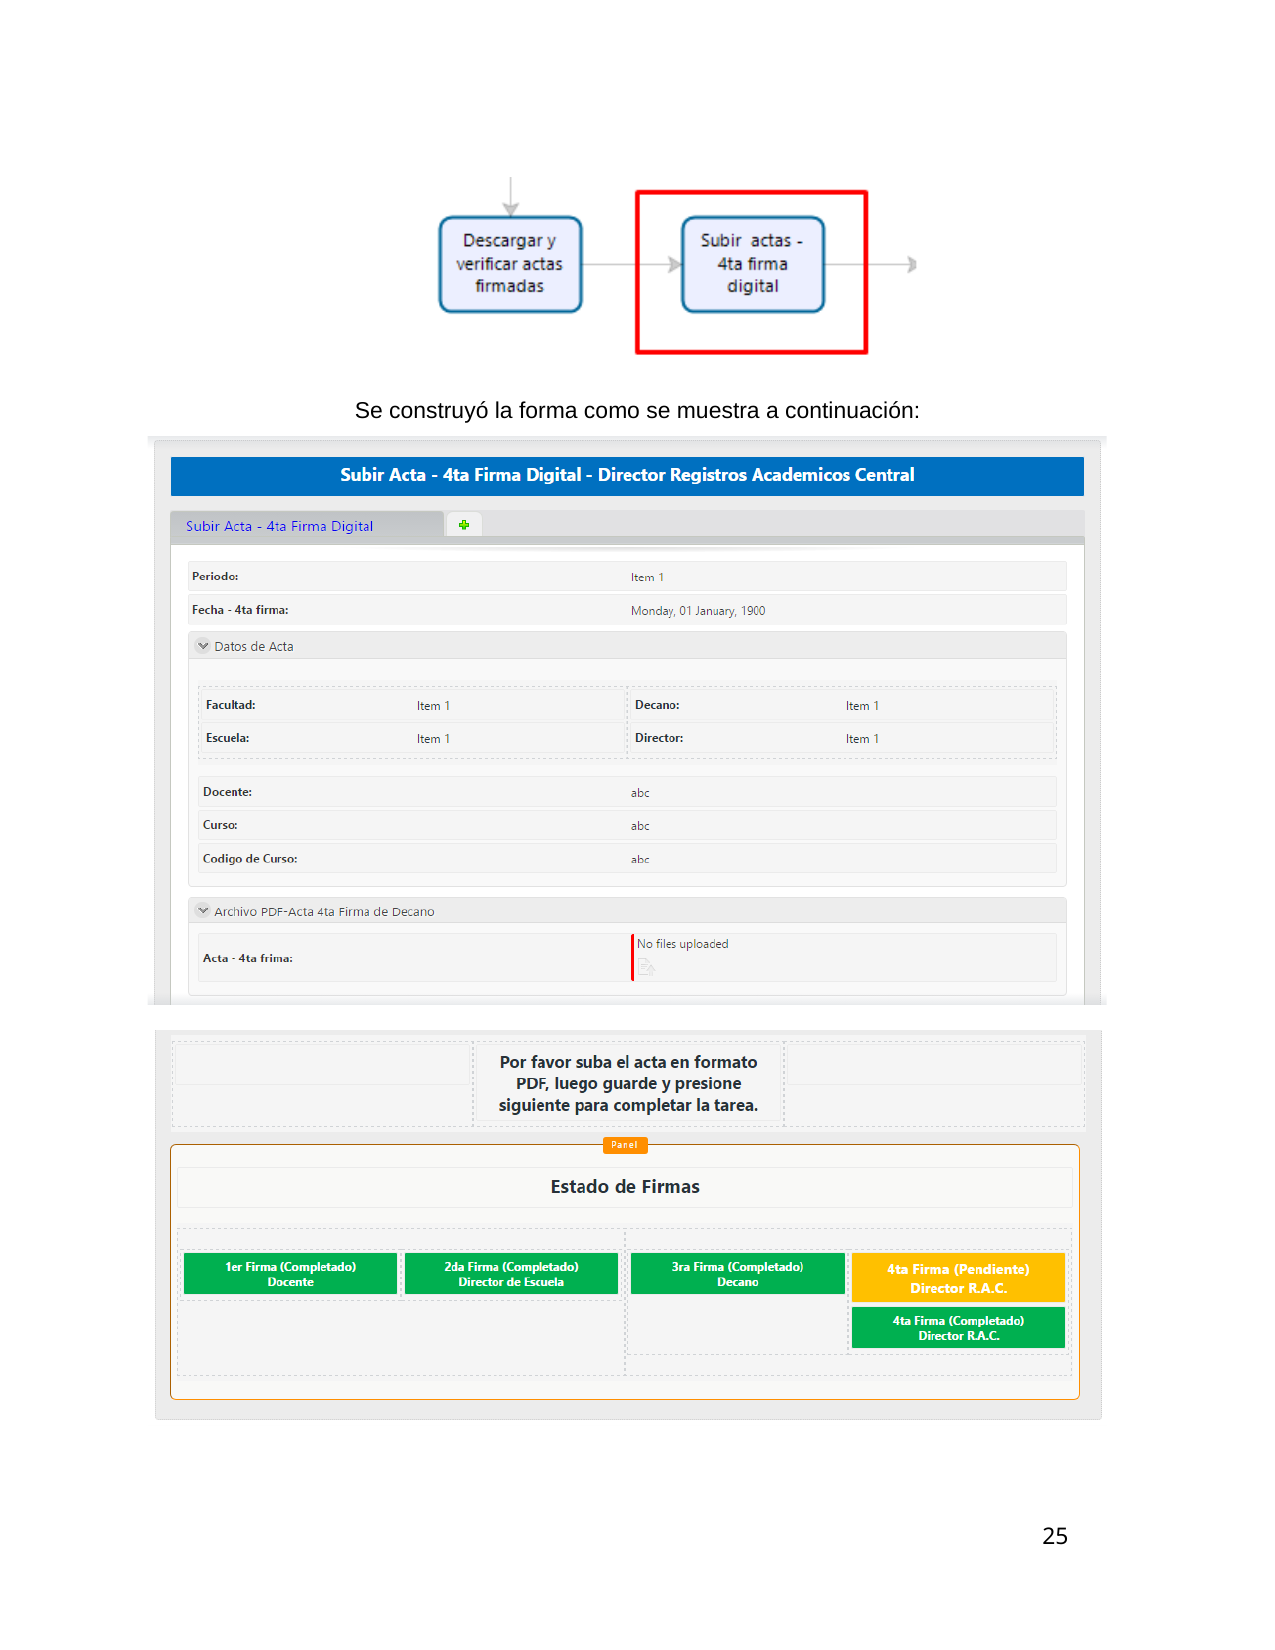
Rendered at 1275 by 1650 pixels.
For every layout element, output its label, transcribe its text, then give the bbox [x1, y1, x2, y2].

picture [147, 1030, 1107, 1426]
picture [338, 177, 917, 372]
picture [147, 436, 1107, 1005]
list Se construyó la forma como se muestra a continuación: [354, 397, 1107, 423]
